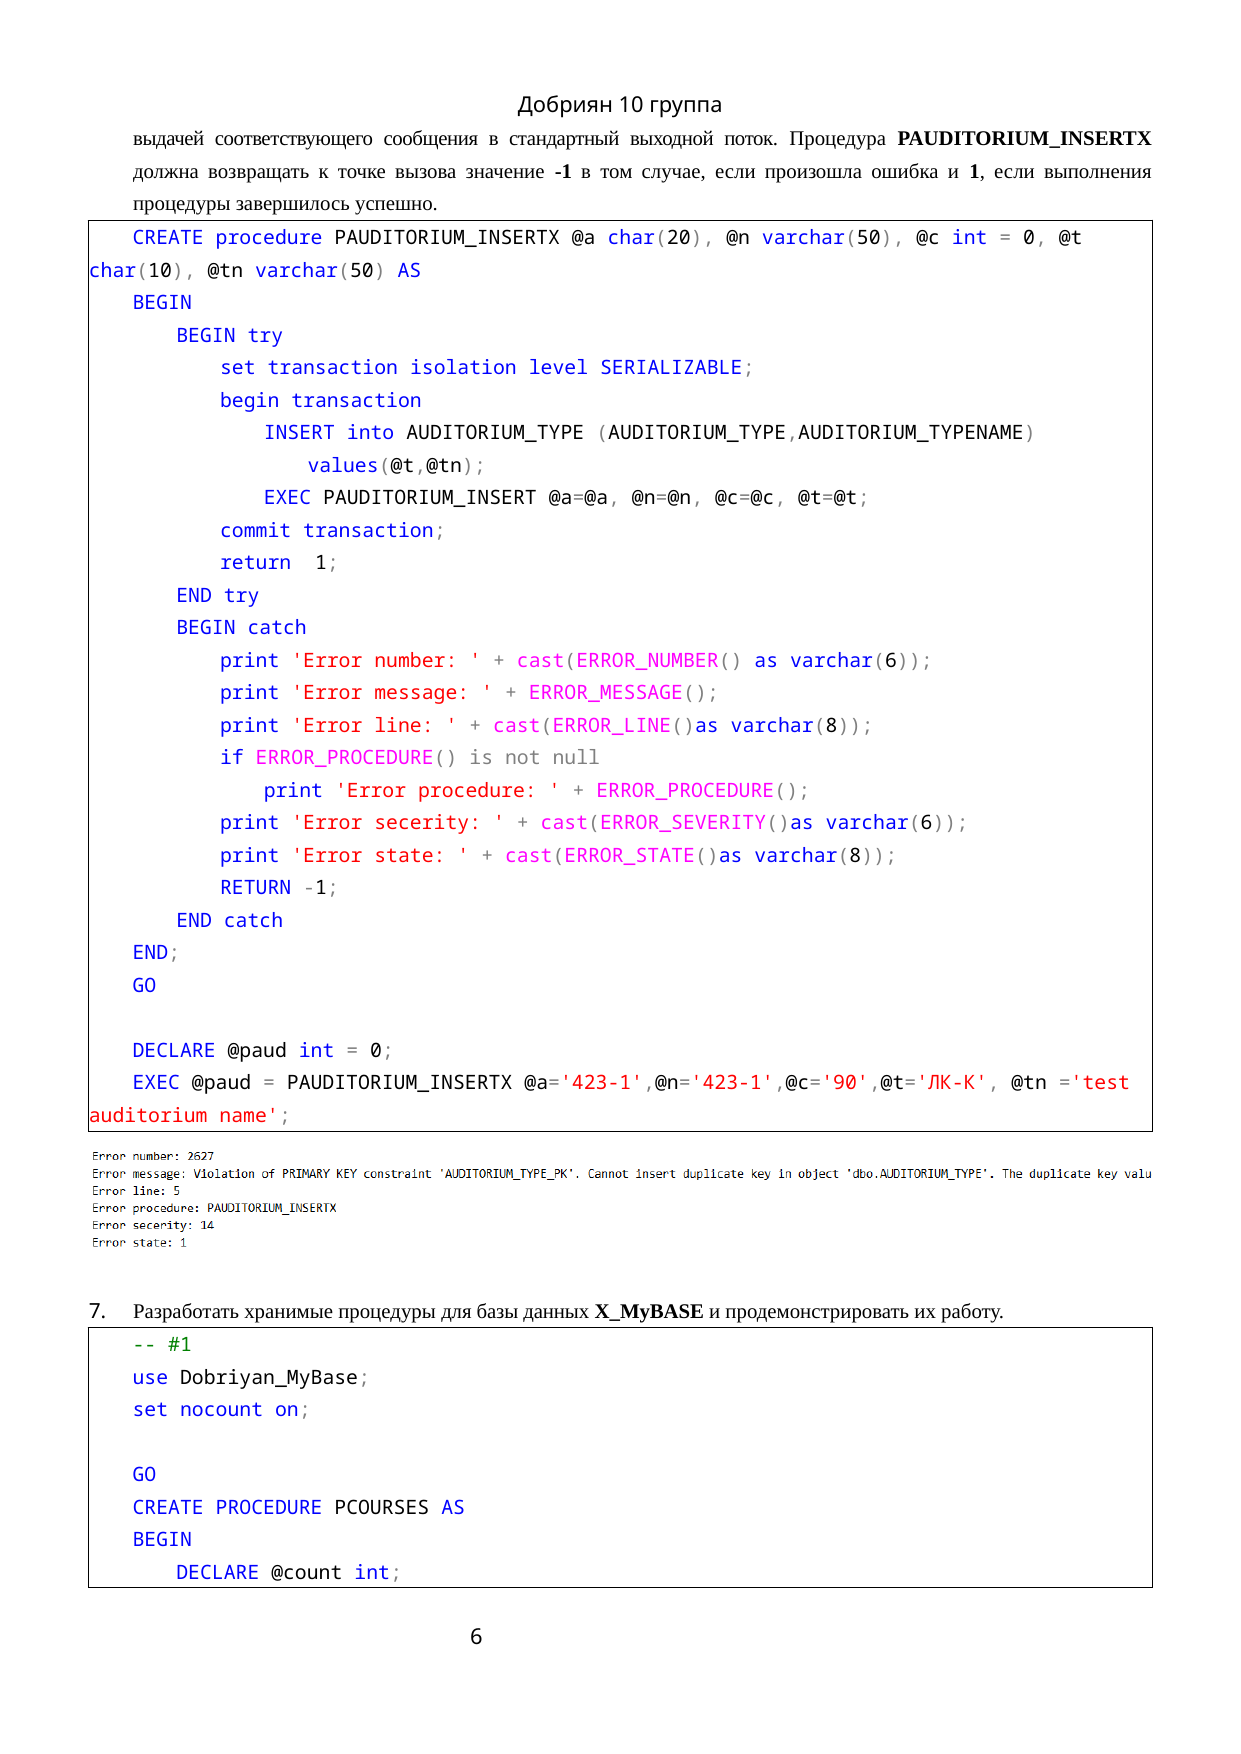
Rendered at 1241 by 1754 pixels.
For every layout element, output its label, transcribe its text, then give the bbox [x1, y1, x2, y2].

text BEGIN try [89, 318, 1152, 351]
text GO [89, 968, 1152, 1001]
text values(@t,@tn); [89, 448, 1152, 481]
text print 'Error procedure: ' + ERROR_PROCEDURE(); [89, 773, 1152, 806]
text print 'Error secerity: ' + cast(ERROR_SEVERITY()as varchar(6)); [89, 806, 1152, 838]
text GO [89, 1458, 1152, 1490]
text begin transaction [89, 383, 1152, 416]
text commit transaction; [89, 513, 1152, 546]
text BEGIN [89, 1523, 1152, 1555]
text CREATE PROCEDURE PCOURSES AS [89, 1490, 1152, 1523]
list Разработать хранимые процедуры для базы данных X_MyBASE и продемонстрировать их работу. [88, 1294, 1152, 1327]
text -- #1 [89, 1328, 1152, 1360]
text END catch [89, 903, 1152, 936]
text DECLARE @count int; [89, 1555, 1152, 1587]
text print 'Error message: ' + ERROR_MESSAGE(); [89, 676, 1152, 708]
text set nocount on; [89, 1393, 1152, 1425]
text INSERT into AUDITORIUM_TYPE (AUDITORIUM_TYPE,AUDITORIUM_TYPENAME) [89, 416, 1152, 448]
text print 'Error number: ' + cast(ERROR_NUMBER() as varchar(6)); [89, 643, 1152, 676]
text CREATE procedure PAUDITORIUM_INSERTX @a char(20), @n varchar(50), @c int = 0, @t char(10), @tn varchar(50) AS [89, 221, 1152, 286]
text use Dobriyan_MyBase; [89, 1360, 1152, 1393]
text BEGIN catch [89, 611, 1152, 643]
picture [88, 1148, 1152, 1253]
text set transaction isolation level SERIALIZABLE; [89, 351, 1152, 383]
text END try [89, 578, 1152, 611]
text BEGIN [89, 286, 1152, 318]
text END; [89, 936, 1152, 968]
text DECLARE @paud int = 0; [89, 1033, 1152, 1064]
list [88, 122, 1152, 219]
text EXEC PAUDITORIUM_INSERT @a=@a, @n=@n, @c=@c, @t=@t; [89, 481, 1152, 513]
text RETURN -1; [89, 871, 1152, 903]
text print 'Error line: ' + cast(ERROR_LINE()as varchar(8)); [89, 708, 1152, 741]
text EXEC @paud = PAUDITORIUM_INSERTX @a='423-1',@n='423-1',@c='90',@t='ЛК-К', @tn ='test auditorium name'; [89, 1064, 1152, 1131]
text if ERROR_PROCEDURE() is not null [89, 741, 1152, 773]
text return 1; [89, 546, 1152, 578]
text print 'Error state: ' + cast(ERROR_STATE()as varchar(8)); [89, 838, 1152, 871]
